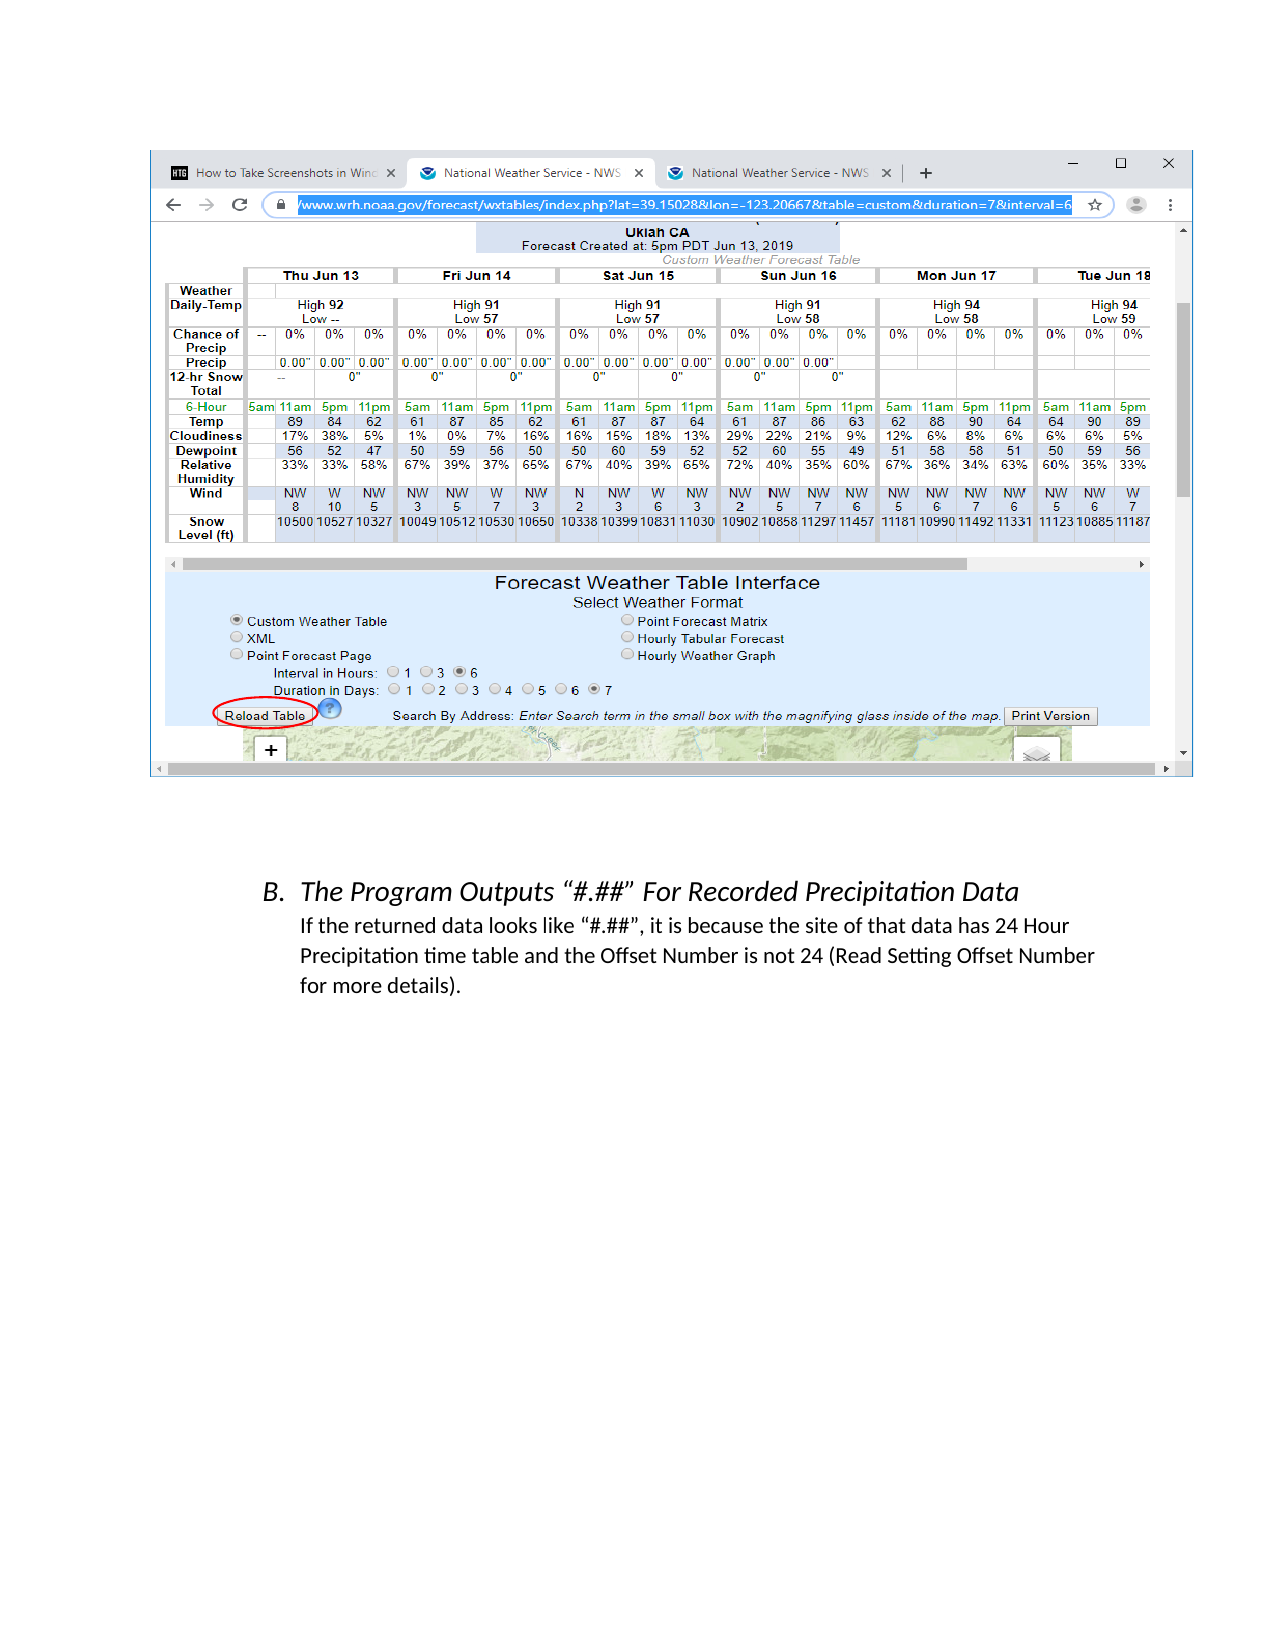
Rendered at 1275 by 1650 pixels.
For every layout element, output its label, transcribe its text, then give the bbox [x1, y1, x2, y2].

picture [150, 150, 1194, 777]
list The Program Outputs “#.##” For Recorded Precipitation Data [262, 873, 1125, 908]
list If the returned data looks like “#.##”, it is because the site of that data has 24 Hour Precipitation time table and the Offset Number is not 24 (Read Setting Offset Number for more details). [300, 911, 1125, 999]
